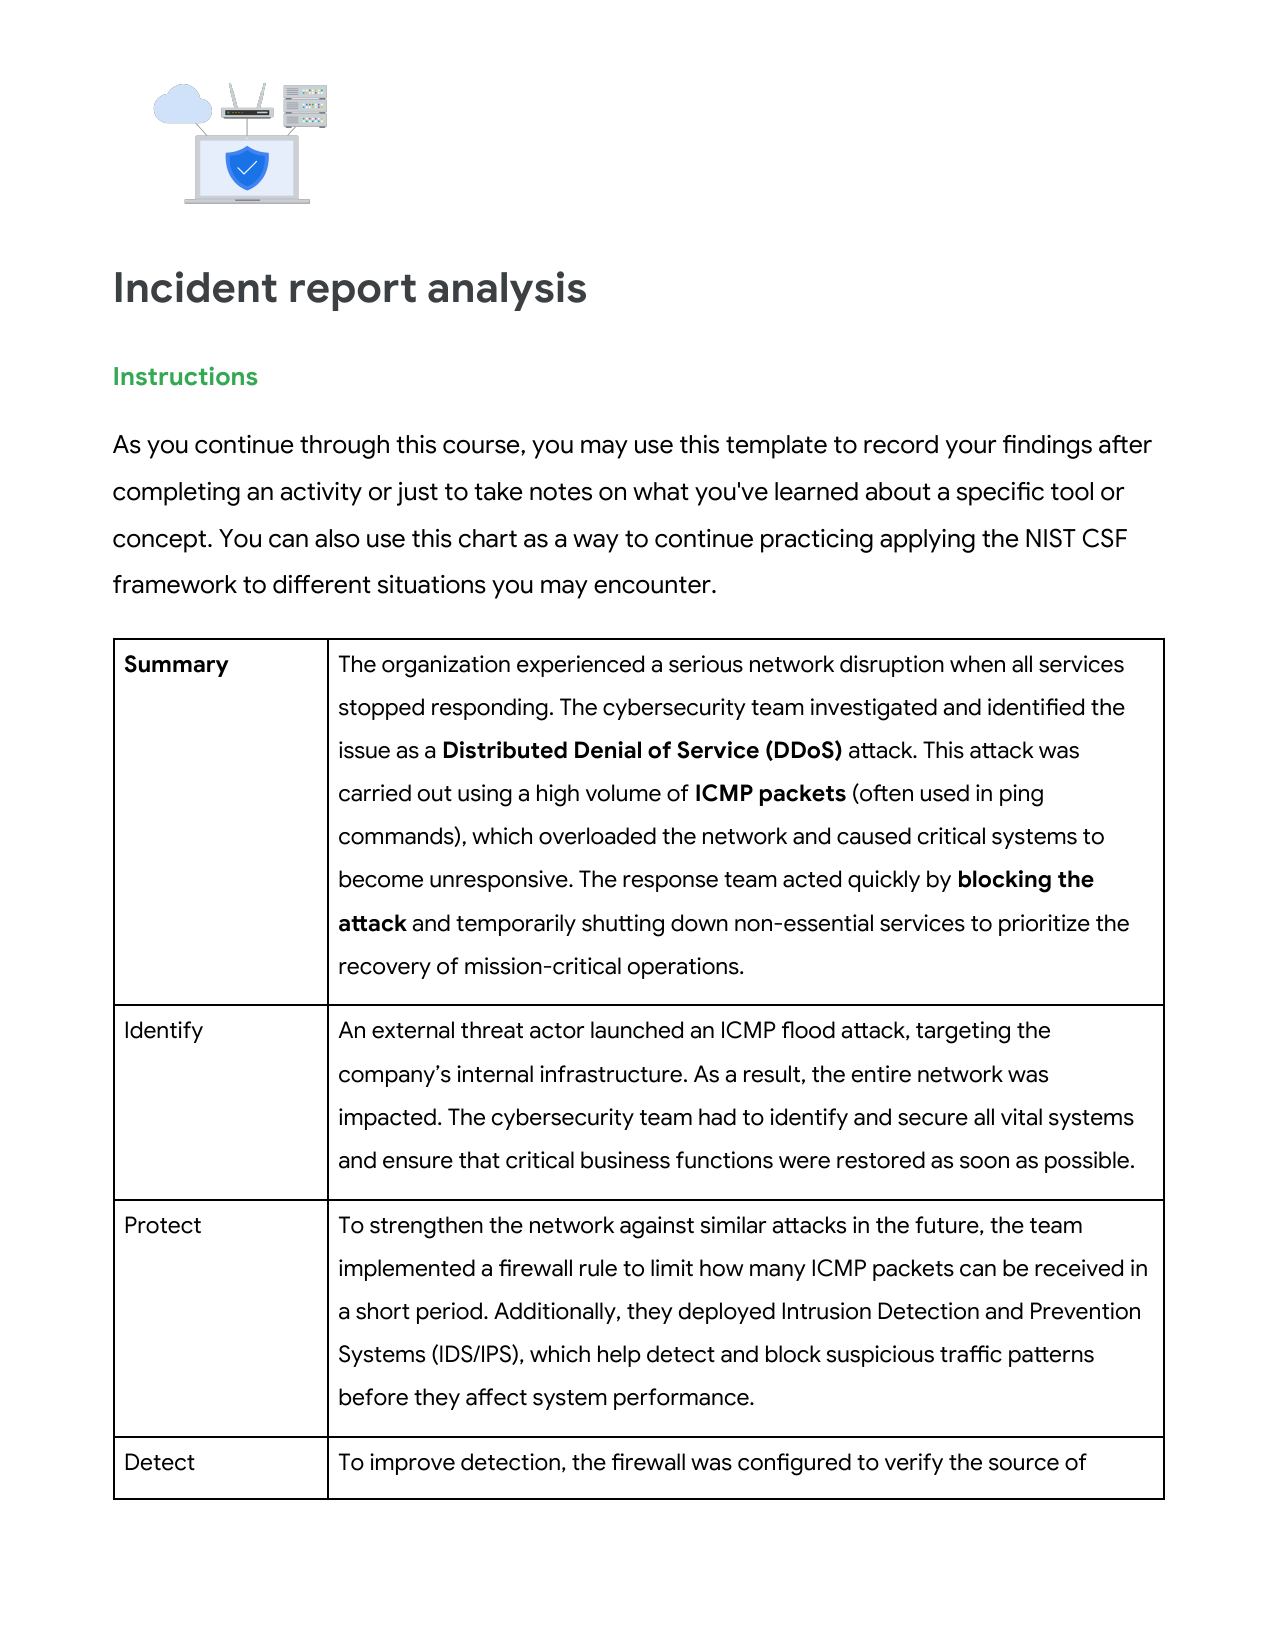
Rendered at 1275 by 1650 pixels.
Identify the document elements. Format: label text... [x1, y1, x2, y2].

table_header Summary [115, 640, 327, 1004]
table_header The organization experienced a serious network disruption when all services stopped responding. The cybersecurity team investigated and identified the issue as a Distributed Denial of Service (DDoS) attack. This attack was carried out using a high volume of ICMP packets (often used in ping commands), which overloaded the network and caused critical systems to become unresponsive. The response team acted quickly by blocking the attack and temporarily shutting down non-essential services to prioritize the recovery of mission-critical operations. [329, 640, 1163, 1004]
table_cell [329, 1438, 1163, 1498]
picture [150, 75, 330, 209]
text Incident report analysis [112, 262, 1162, 314]
table_cell An external threat actor launched an ICMP flood attack, targeting the company’s internal infrastructure. As a result, the entire network was impacted. The cybersecurity team had to identify and secure all vital systems and ensure that critical business functions were restored as soon as possible. [329, 1006, 1163, 1198]
text Instructions [112, 361, 1162, 392]
table_cell To strengthen the network against similar attacks in the future, the team implemented a firewall rule to limit how many ICMP packets can be received in a short period. Additionally, they deployed Intrusion Detection and Prevention Systems (IDS/IPS), which help detect and block suspicious traffic patterns before they affect system performance. [329, 1201, 1163, 1436]
table_cell Protect [115, 1201, 327, 1436]
table_cell Identify [115, 1006, 327, 1198]
table_cell Detect [115, 1438, 327, 1498]
text As you continue through this course, you may use this template to record your findings after completing an activity or just to take notes on what you've learned about a specific tool or concept. You can also use this chart as a way to continue practicing applying the NIST CSF framework to different situations you may encounter. [112, 429, 1162, 601]
